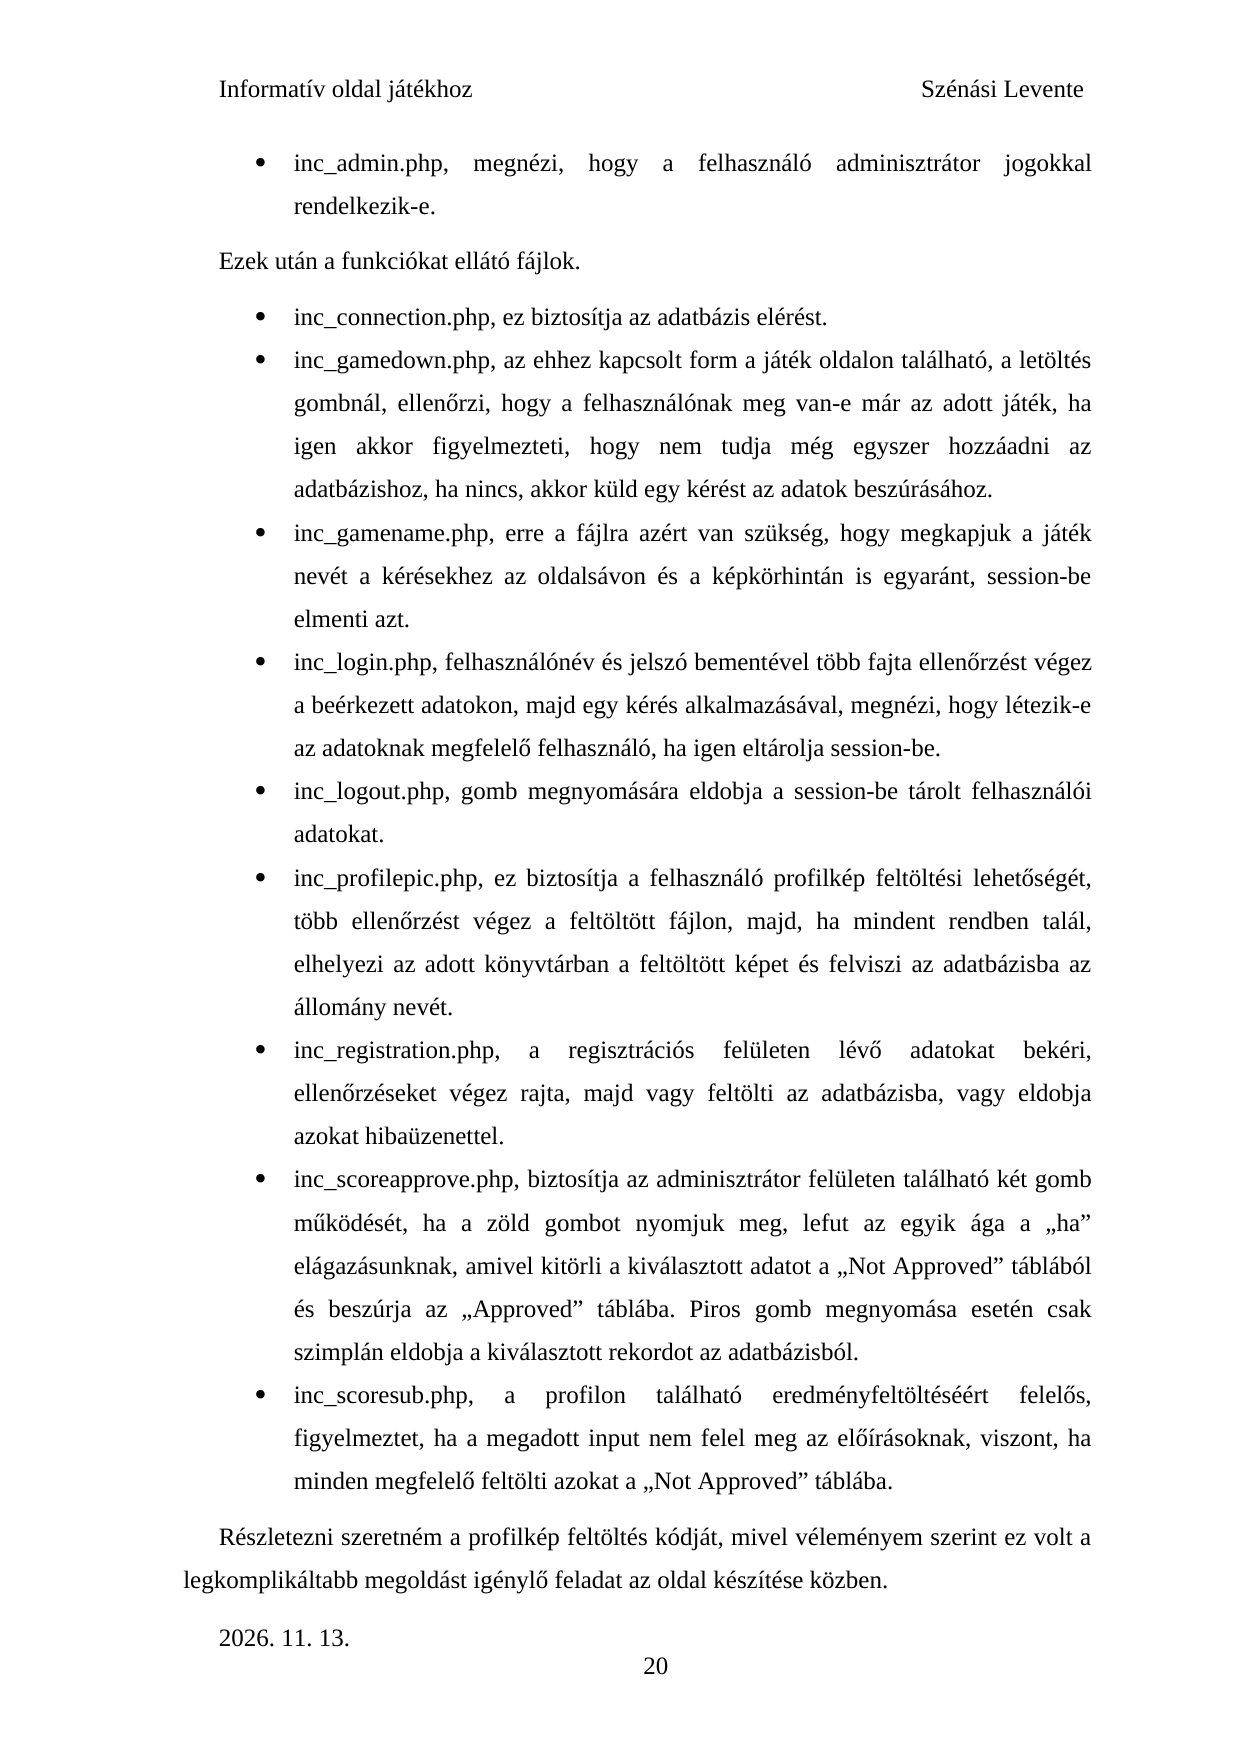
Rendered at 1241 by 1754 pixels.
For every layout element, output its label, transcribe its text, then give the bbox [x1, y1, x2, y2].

list inc_registration.php, a regisztrációs felületen lévő adatokat bekéri, ellenőrzéseket végez rajta, majd vagy feltölti az adatbázisba, vagy eldobja azokat hibaüzenettel. [256, 1035, 1092, 1150]
text Ezek után a funkciókat ellátó fájlok. [218, 246, 1092, 275]
list inc_scoreapprove.php, biztosítja az adminisztrátor felületen található két gomb működését, ha a zöld gombot nyomjuk meg, lefut az egyik ága a „ha” elágazásunknak, amivel kitörli a kiválasztott adatot a „Not Approved” táblából és beszúrja az „Approved” táblába. Piros gomb megnyomása esetén csak szimplán eldobja a kiválasztott rekordot az adatbázisból. [256, 1164, 1092, 1366]
list inc_admin.php, megnézi, hogy a felhasználó adminisztrátor jogokkal rendelkezik-e. [256, 148, 1092, 219]
list inc_profilepic.php, ez biztosítja a felhasználó profilkép feltöltési lehetőségét, több ellenőrzést végez a feltöltött fájlon, majd, ha mindent rendben talál, elhelyezi az adott könyvtárban a feltöltött képet és felviszi az adatbázisba az állomány nevét. [256, 863, 1092, 1021]
list inc_gamedown.php, az ehhez kapcsolt form a játék oldalon található, a letöltés gombnál, ellenőrzi, hogy a felhasználónak meg van-e már az adott játék, ha igen akkor figyelmezteti, hogy nem tudja még egyszer hozzáadni az adatbázishoz, ha nincs, akkor küld egy kérést az adatok beszúrásához. [256, 345, 1092, 503]
list inc_gamename.php, erre a fájlra azért van szükség, hogy megkapjuk a játék nevét a kérésekhez az oldalsávon és a képkörhintán is egyaránt, session-be elmenti azt. [256, 518, 1092, 633]
list inc_login.php, felhasználónév és jelszó bementével több fajta ellenőrzést végez a beérkezett adatokon, majd egy kérés alkalmazásával, megnézi, hogy létezik-e az adatoknak megfelelő felhasználó, ha igen eltárolja session-be. [256, 647, 1092, 762]
list inc_connection.php, ez biztosítja az adatbázis elérést. [256, 302, 1092, 331]
list inc_scoresub.php, a profilon található eredményfeltöltéséért felelős, figyelmeztet, ha a megadott input nem felel meg az előírásoknak, viszont, ha minden megfelelő feltölti azokat a „Not Approved” táblába. [256, 1380, 1092, 1495]
list inc_logout.php, gomb megnyomására eldobja a session-be tárolt felhasználói adatokat. [256, 776, 1092, 848]
text Részletezni szeretném a profilkép feltöltés kódját, mivel véleményem szerint ez volt a legkomplikáltabb megoldást igénylő feladat az oldal készítése közben. [183, 1522, 1092, 1594]
